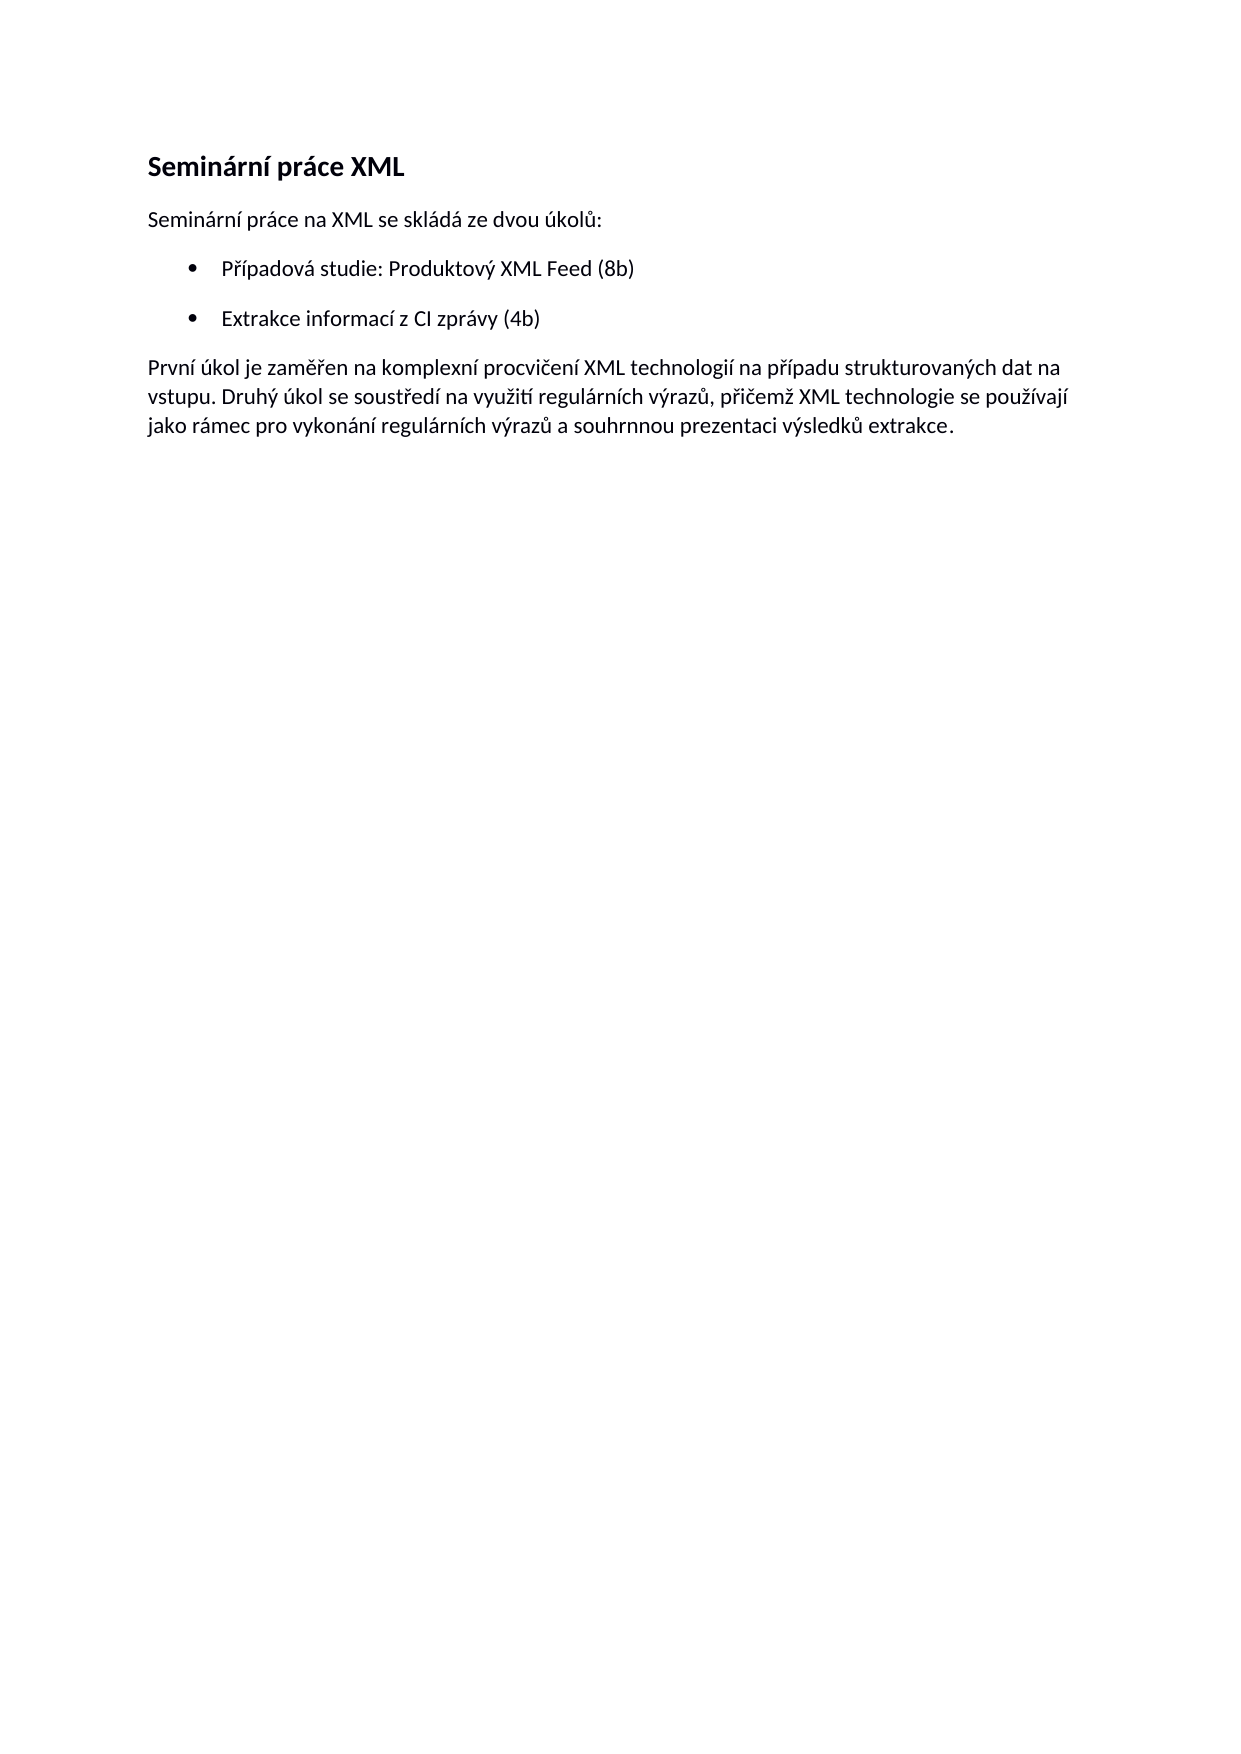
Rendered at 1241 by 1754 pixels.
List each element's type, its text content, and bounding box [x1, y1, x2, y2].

list Extrakce informací z CI zprávy (4b) [189, 303, 1093, 332]
list Případová studie: Produktový XML Feed (8b) [189, 254, 1093, 282]
text Seminární práce na XML se skládá ze dvou úkolů: [148, 204, 1093, 233]
text První úkol je zaměřen na komplexní procvičení XML technologií na případu strukturovaných dat na vstupu. Druhý úkol se soustředí na využití regulárních výrazů, přičemž XML technologie se používají jako rámec pro vykonání regulárních výrazů a souhrnnou prezentaci výsledků extrakce. [148, 353, 1093, 439]
text Seminární práce XML [148, 148, 1093, 183]
